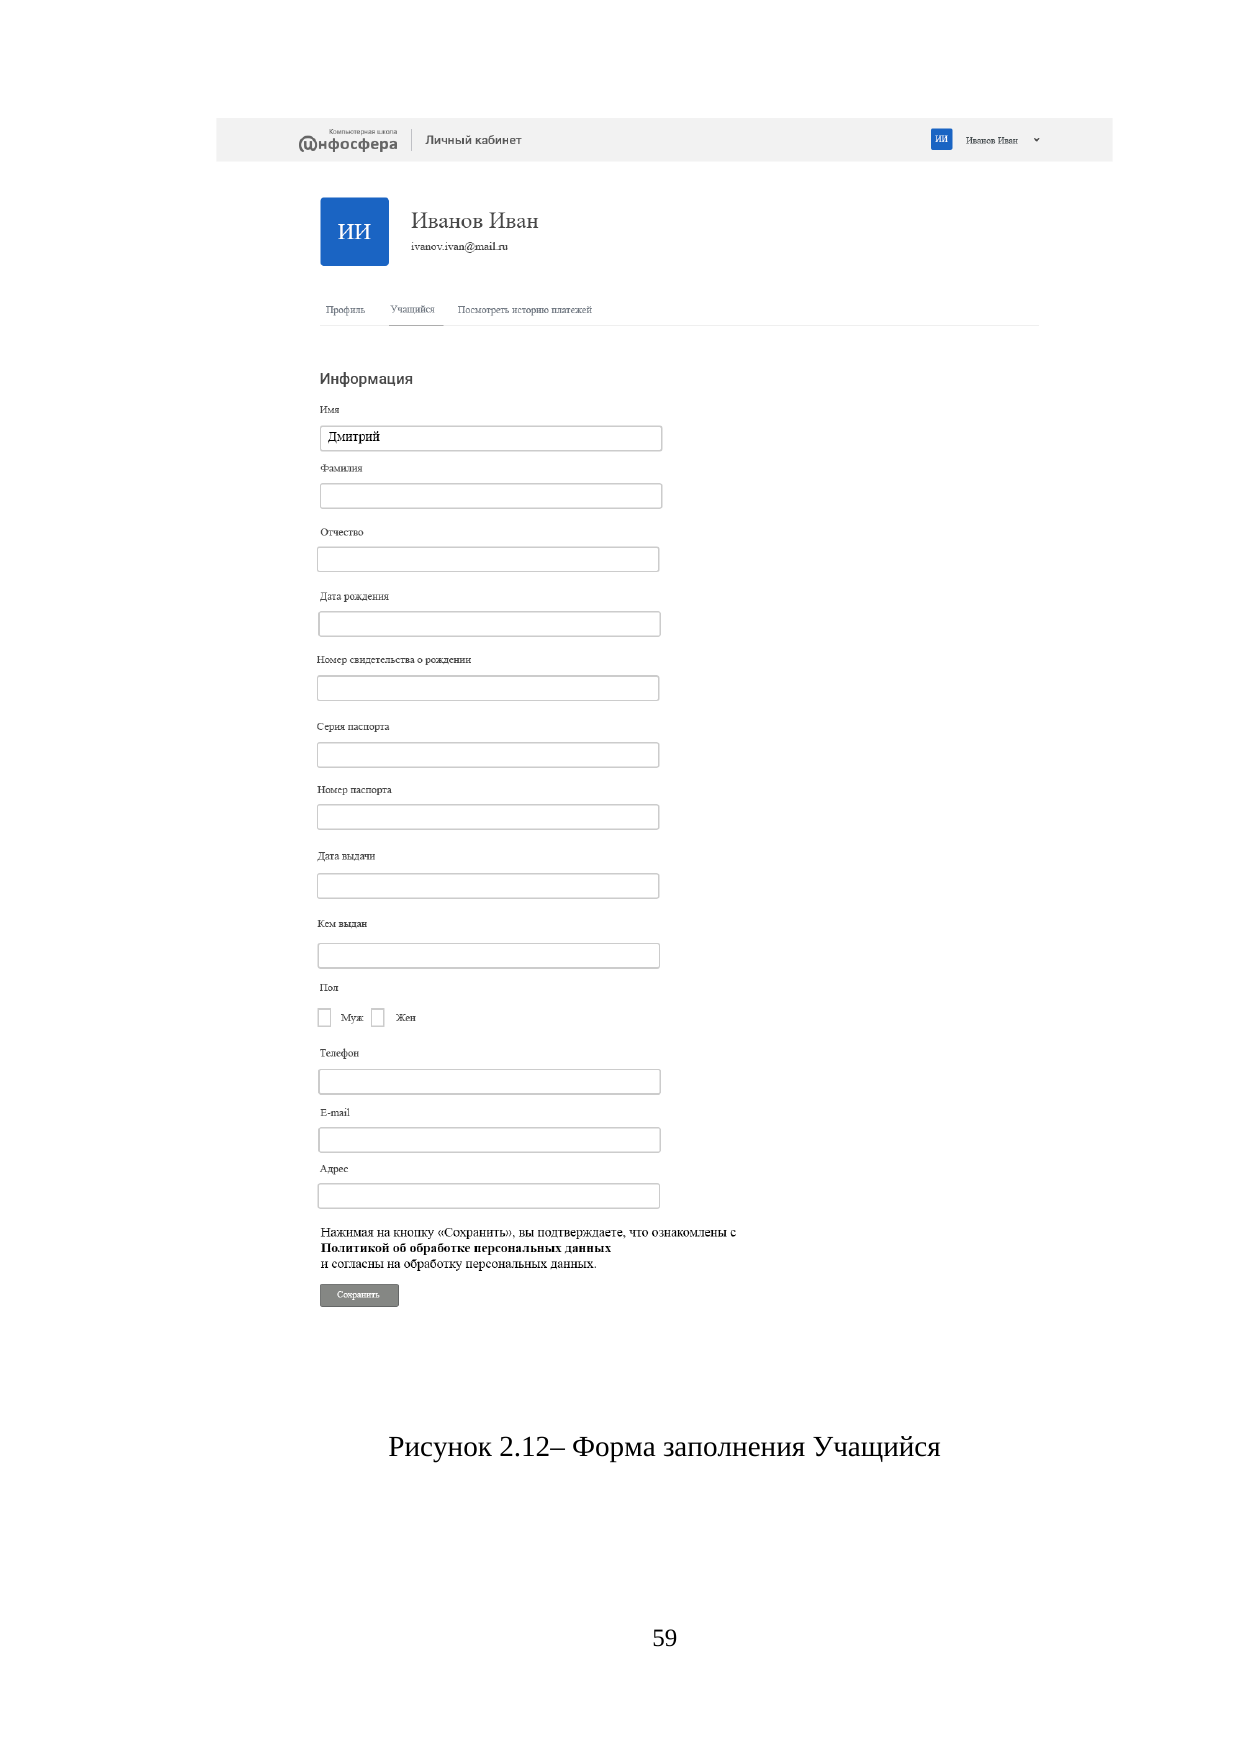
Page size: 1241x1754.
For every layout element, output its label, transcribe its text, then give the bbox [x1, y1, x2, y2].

picture [216, 118, 1113, 1413]
text Рисунок 2.12– Форма заполнения Учащийся [177, 1429, 1152, 1463]
